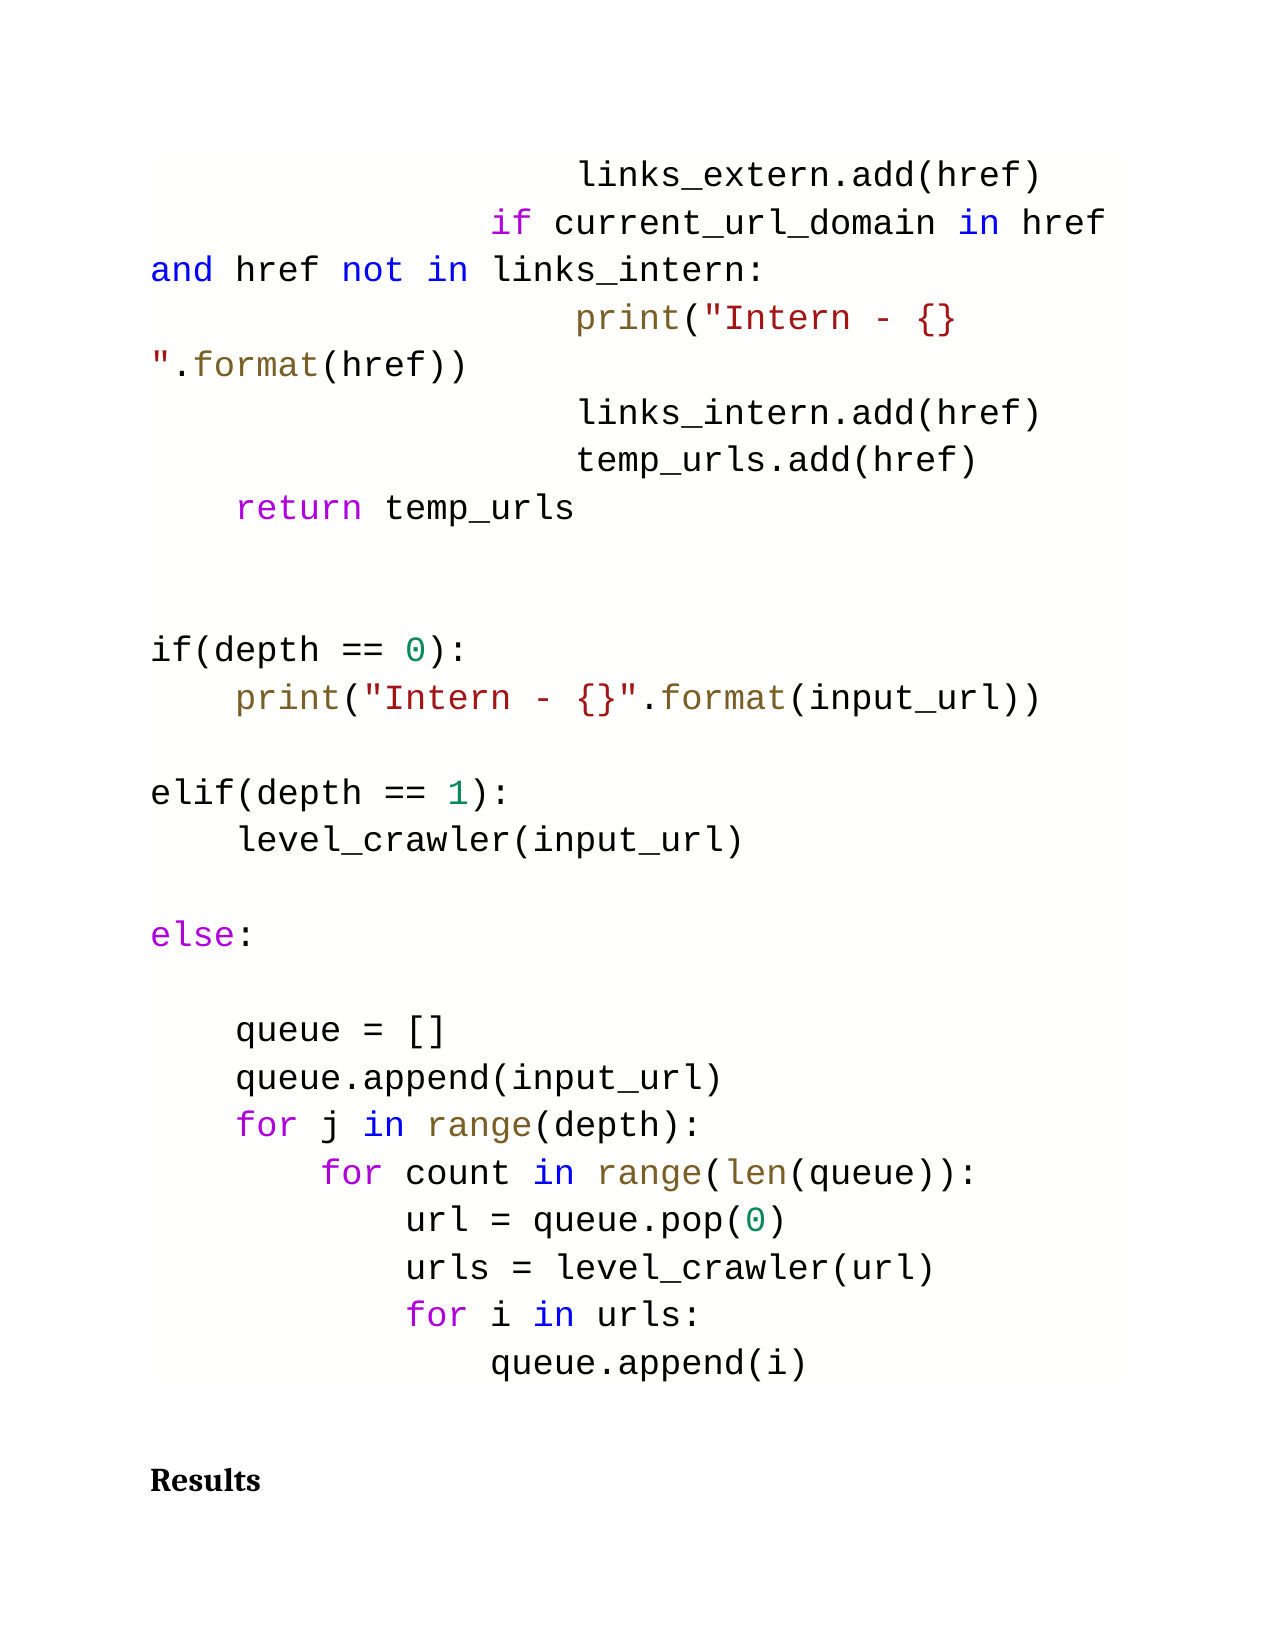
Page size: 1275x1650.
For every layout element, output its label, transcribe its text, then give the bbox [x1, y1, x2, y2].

text else: [150, 910, 1125, 957]
text url = queue.pop(0) [150, 1195, 1125, 1242]
text queue.append(i) [150, 1337, 1125, 1385]
text if current_url_domain in href and href not in links_intern: [150, 197, 1125, 292]
text if(depth == 0): [150, 625, 1125, 672]
text queue = [] [150, 1005, 1125, 1052]
text Results [150, 1462, 1125, 1500]
text urls = level_crawler(url) [150, 1242, 1125, 1290]
text for count in range(len(queue)): [150, 1147, 1125, 1195]
text print("Intern - {}".format(input_url)) [150, 672, 1125, 720]
text elif(depth == 1): [150, 767, 1125, 815]
text level_crawler(input_url) [150, 815, 1125, 862]
text for j in range(depth): [150, 1100, 1125, 1147]
text links_intern.add(href) [150, 387, 1125, 435]
text temp_urls.add(href) [150, 435, 1125, 482]
text return temp_urls [150, 482, 1125, 530]
text for i in urls: [150, 1290, 1125, 1337]
text links_extern.add(href) [150, 150, 1125, 197]
text print("Intern - {}".format(href)) [150, 292, 1125, 387]
text queue.append(input_url) [150, 1052, 1125, 1100]
